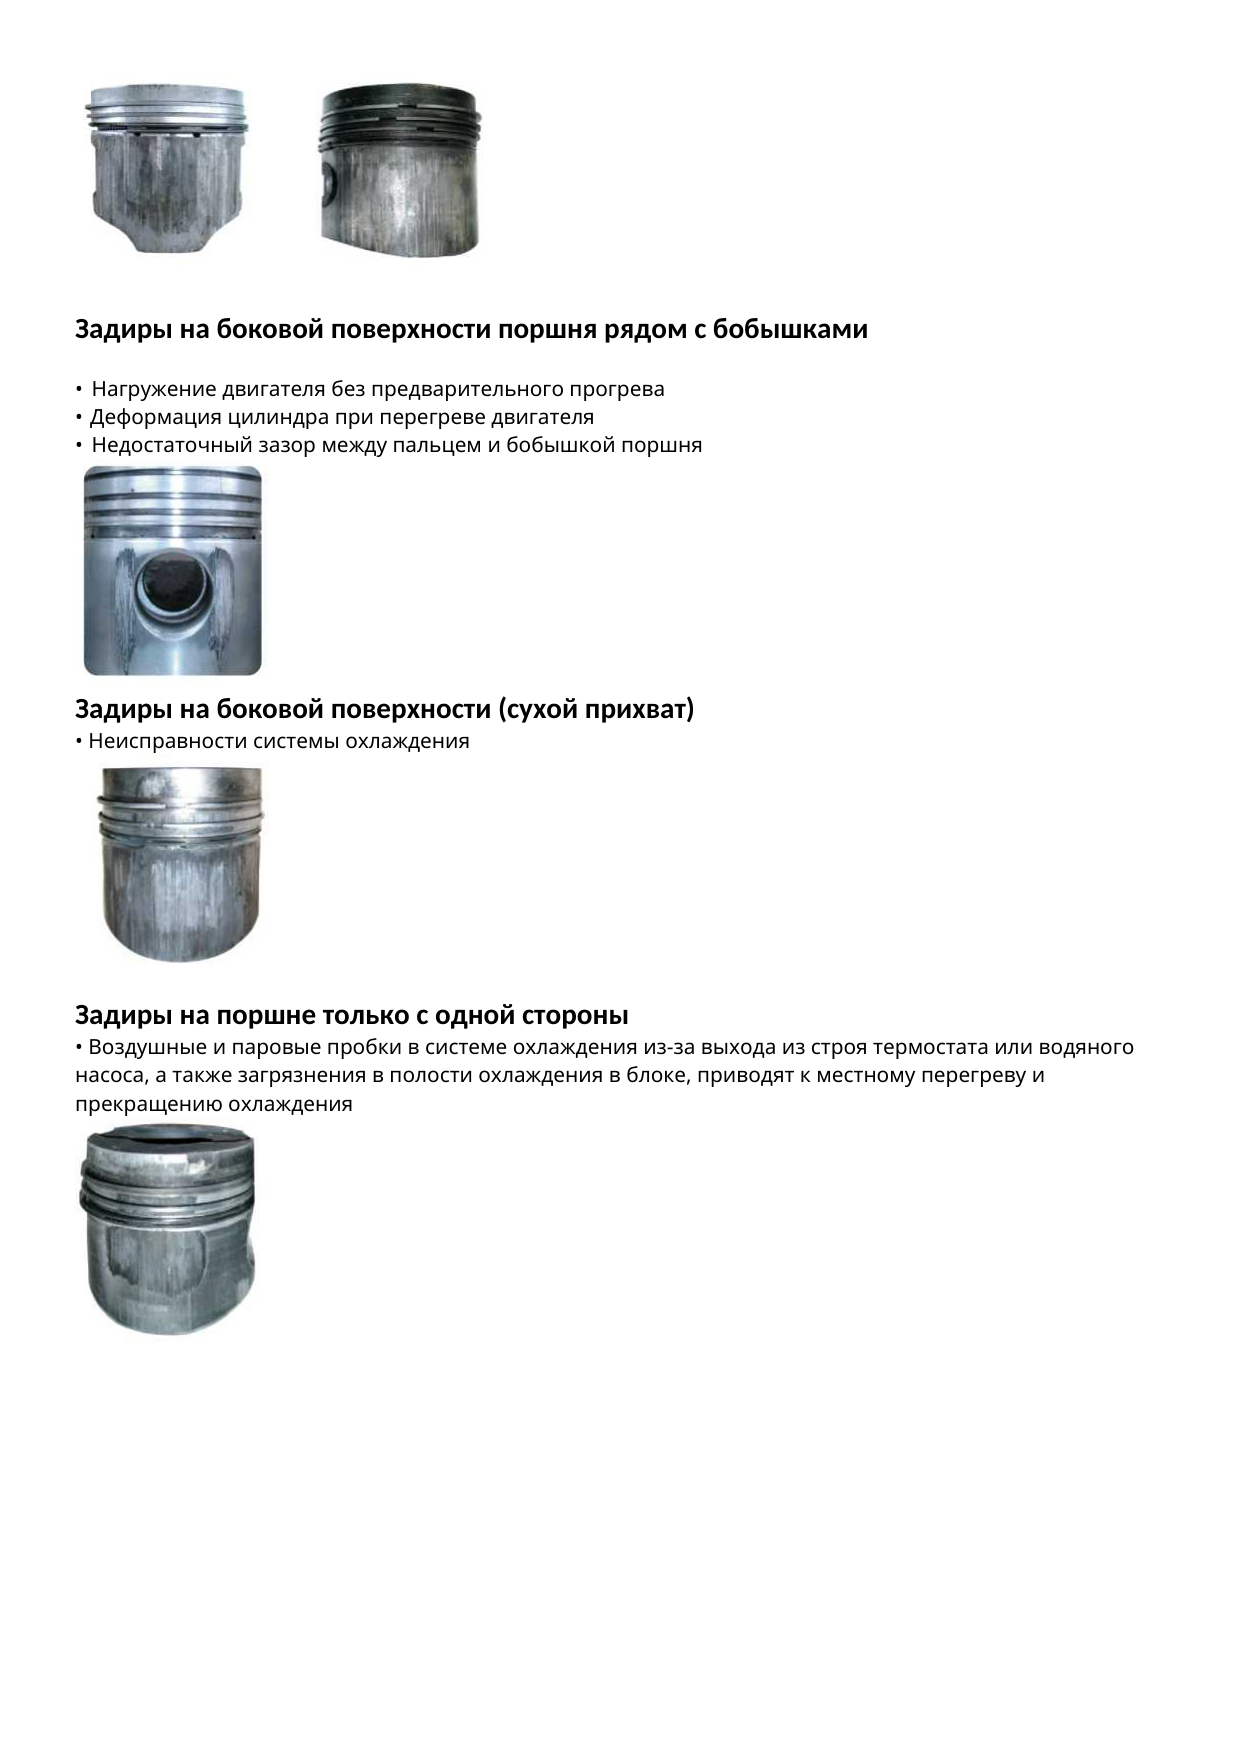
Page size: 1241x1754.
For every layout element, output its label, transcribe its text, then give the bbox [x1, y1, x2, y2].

text • Неисправности системы охлаждения [75, 726, 1165, 754]
list Деформация цилиндра при перегреве двигателя [75, 402, 1165, 431]
picture [75, 459, 269, 687]
picture [75, 75, 500, 266]
list Нагружение двигателя без предварительного прогрева [75, 374, 1165, 402]
subtitle Задиры на боковой поверхности поршня рядом с бобышками [75, 310, 1165, 345]
picture [75, 1117, 269, 1345]
list Недостаточный зазор между пальцем и бобышкой поршня [75, 431, 1165, 459]
subtitle Задиры на боковой поверхности (сухой прихват) [75, 691, 1165, 726]
text • Воздушные и паровые пробки в системе охлаждения из-за выхода из строя термостата или водяного насоса, а также загрязнения в полости охлаждения в блоке, приводят к местному перегреву и прекращению охлаждения [75, 1032, 1165, 1117]
picture [75, 754, 274, 964]
subtitle Задиры на поршне только с одной стороны [75, 996, 1165, 1032]
